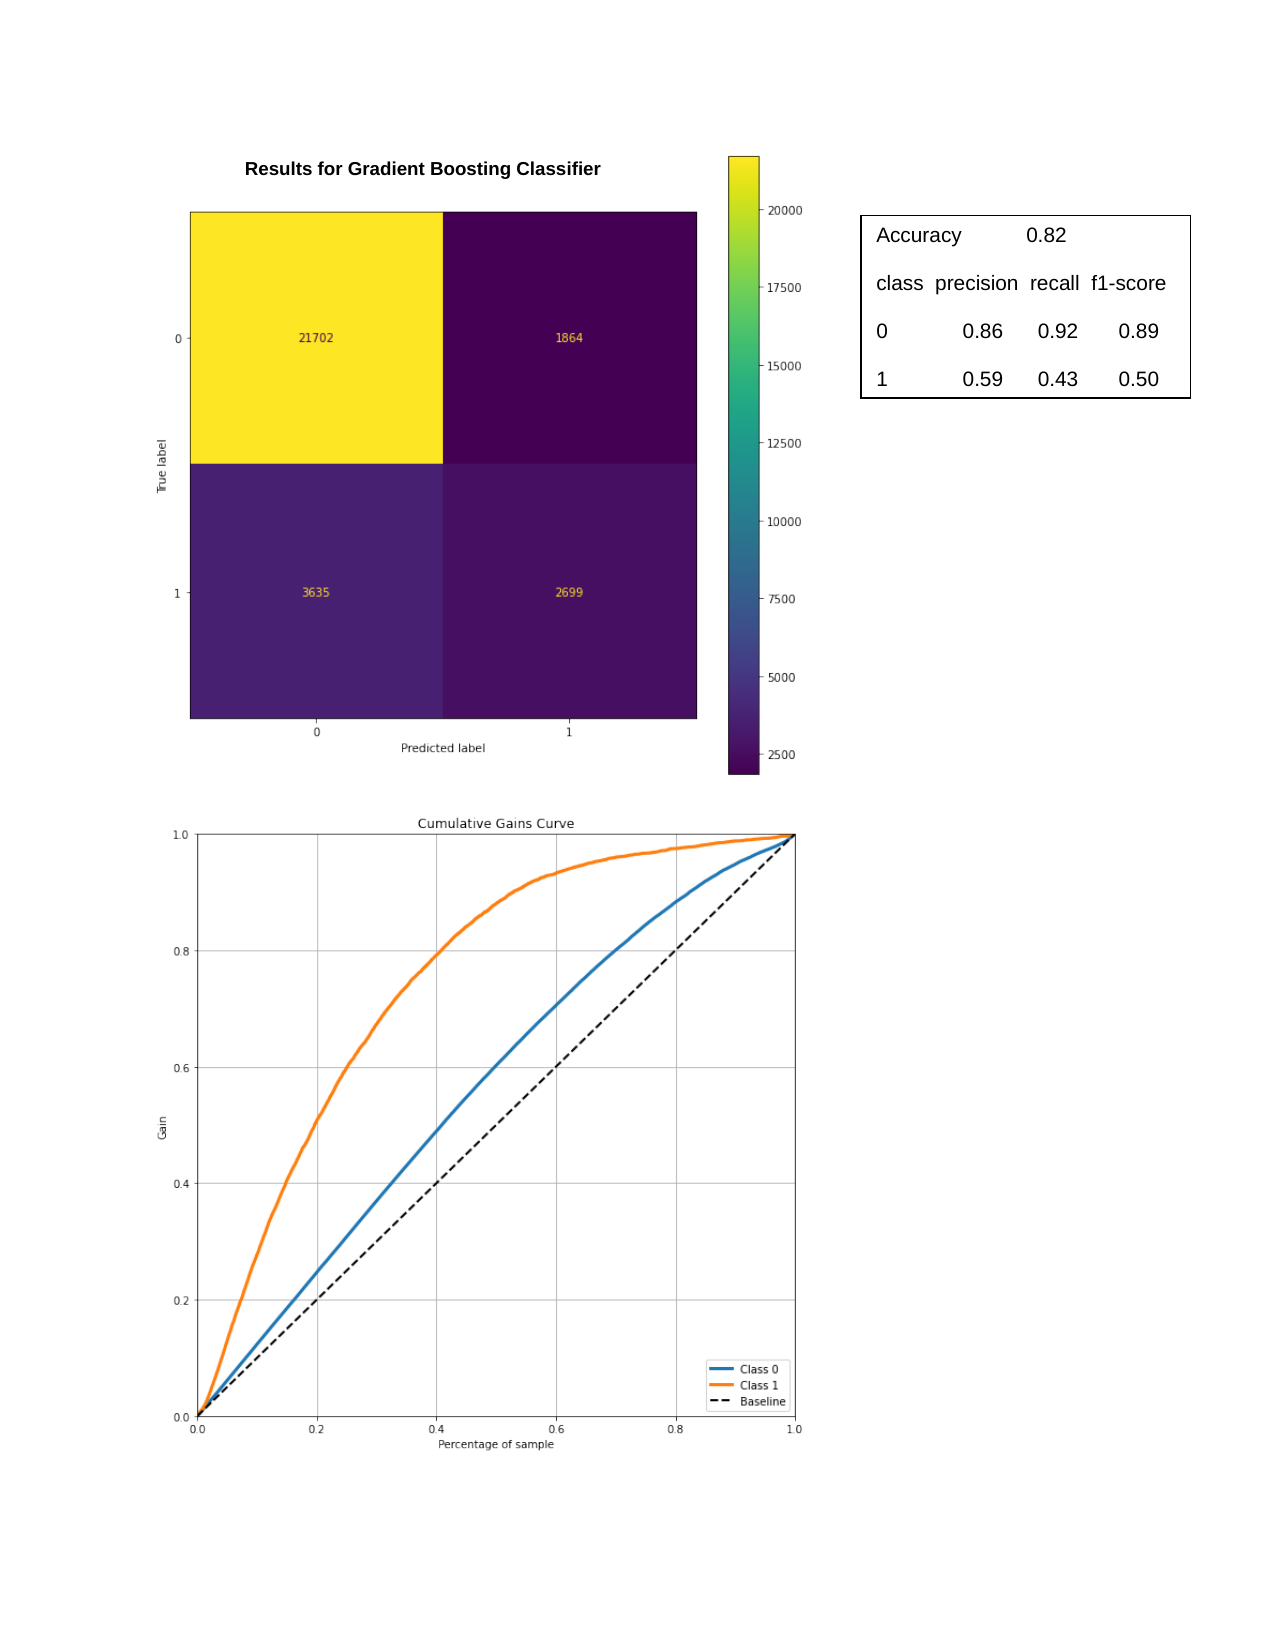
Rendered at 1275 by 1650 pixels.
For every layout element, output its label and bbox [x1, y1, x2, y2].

picture [150, 810, 811, 1457]
picture [150, 150, 811, 782]
